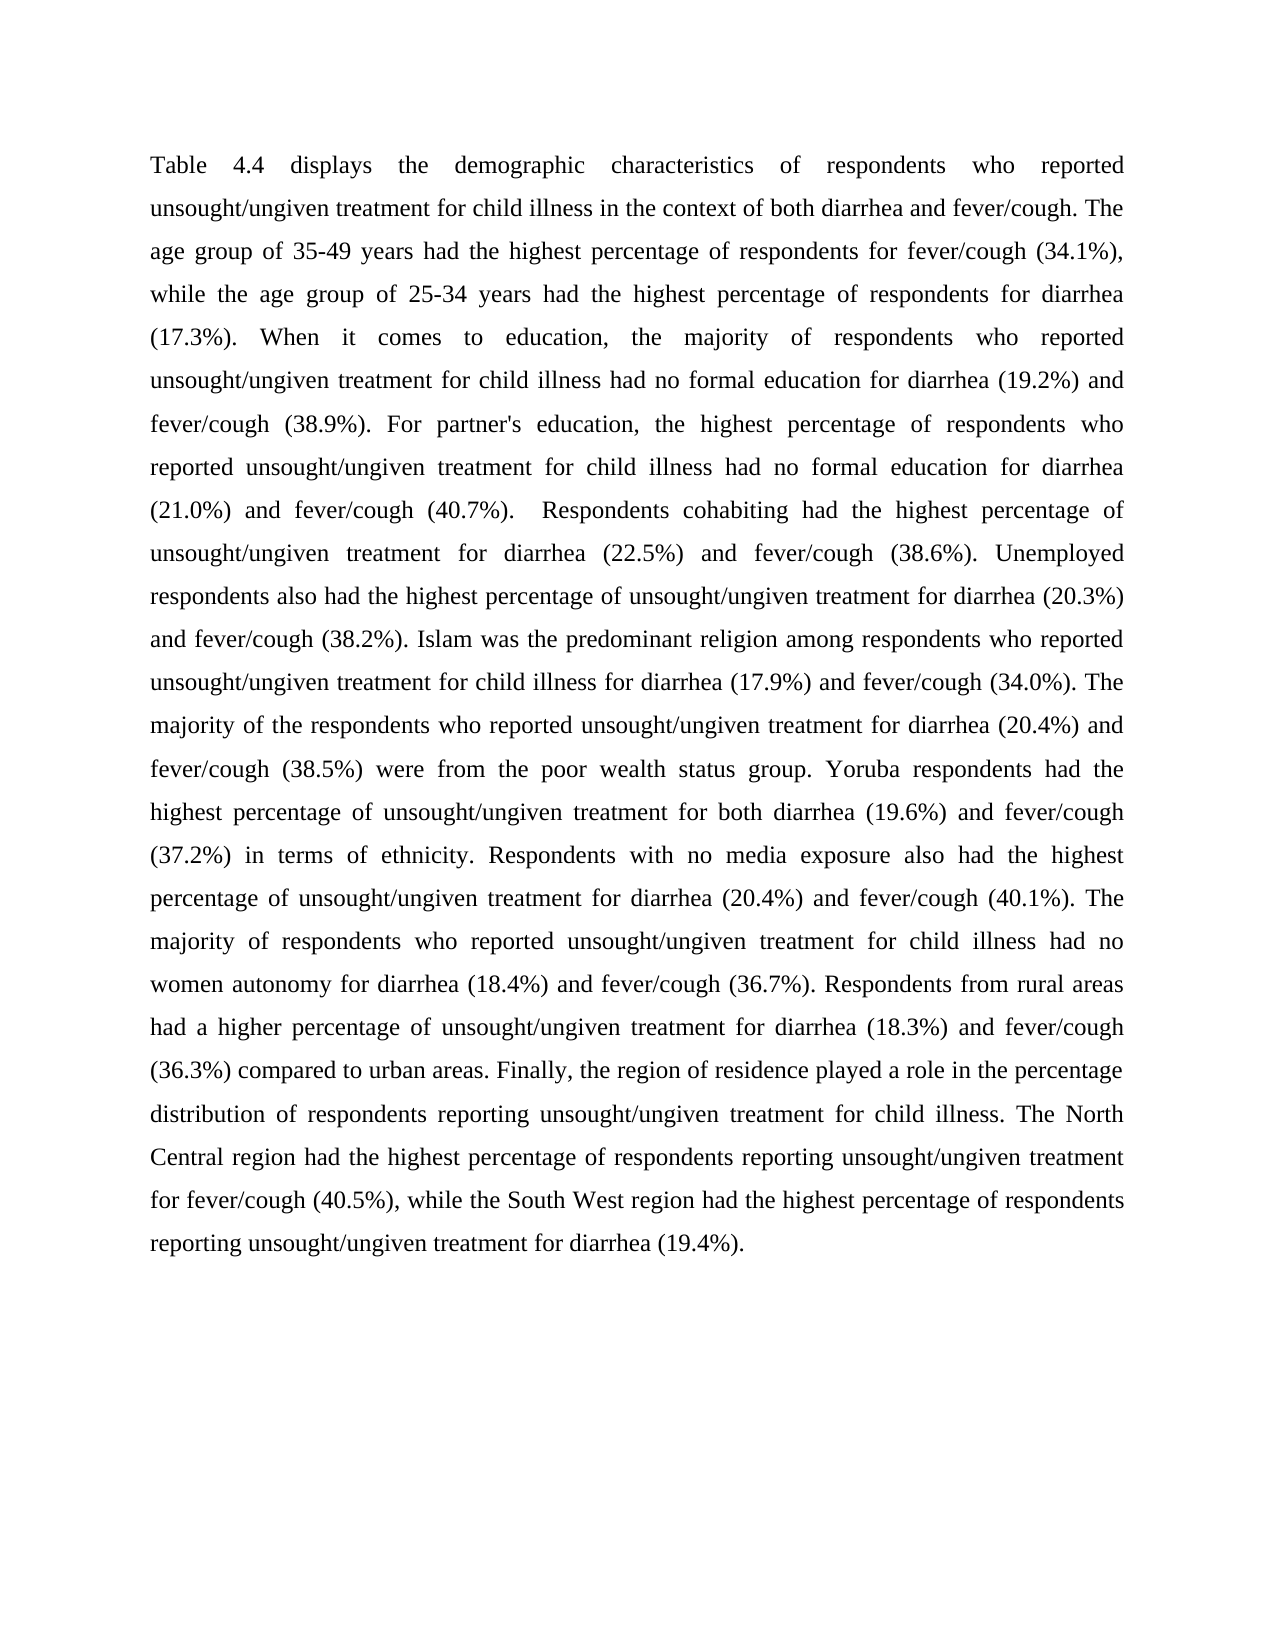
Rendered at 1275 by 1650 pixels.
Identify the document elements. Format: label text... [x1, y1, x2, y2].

text Table 4.4 displays the demographic characteristics of respondents who reported unsought/ungiven treatment for child illness in the context of both diarrhea and fever/cough. The age group of 35-49 years had the highest percentage of respondents for fever/cough (34.1%), while the age group of 25-34 years had the highest percentage of respondents for diarrhea (17.3%). When it comes to education, the majority of respondents who reported unsought/ungiven treatment for child illness had no formal education for diarrhea (19.2%) and fever/cough (38.9%). For partner's education, the highest percentage of respondents who reported unsought/ungiven treatment for child illness had no formal education for diarrhea (21.0%) and fever/cough (40.7%). Respondents cohabiting had the highest percentage of unsought/ungiven treatment for diarrhea (22.5%) and fever/cough (38.6%). Unemployed respondents also had the highest percentage of unsought/ungiven treatment for diarrhea (20.3%) and fever/cough (38.2%). Islam was the predominant religion among respondents who reported unsought/ungiven treatment for child illness for diarrhea (17.9%) and fever/cough (34.0%). The majority of the respondents who reported unsought/ungiven treatment for diarrhea (20.4%) and fever/cough (38.5%) were from the poor wealth status group. Yoruba respondents had the highest percentage of unsought/ungiven treatment for both diarrhea (19.6%) and fever/cough (37.2%) in terms of ethnicity. Respondents with no media exposure also had the highest percentage of unsought/ungiven treatment for diarrhea (20.4%) and fever/cough (40.1%). The majority of respondents who reported unsought/ungiven treatment for child illness had no women autonomy for diarrhea (18.4%) and fever/cough (36.7%). Respondents from rural areas had a higher percentage of unsought/ungiven treatment for diarrhea (18.3%) and fever/cough (36.3%) compared to urban areas. Finally, the region of residence played a role in the percentage distribution of respondents reporting unsought/ungiven treatment for child illness. The North Central region had the highest percentage of respondents reporting unsought/ungiven treatment for fever/cough (40.5%), while the South West region had the highest percentage of respondents reporting unsought/ungiven treatment for diarrhea (19.4%). [150, 150, 1125, 1257]
